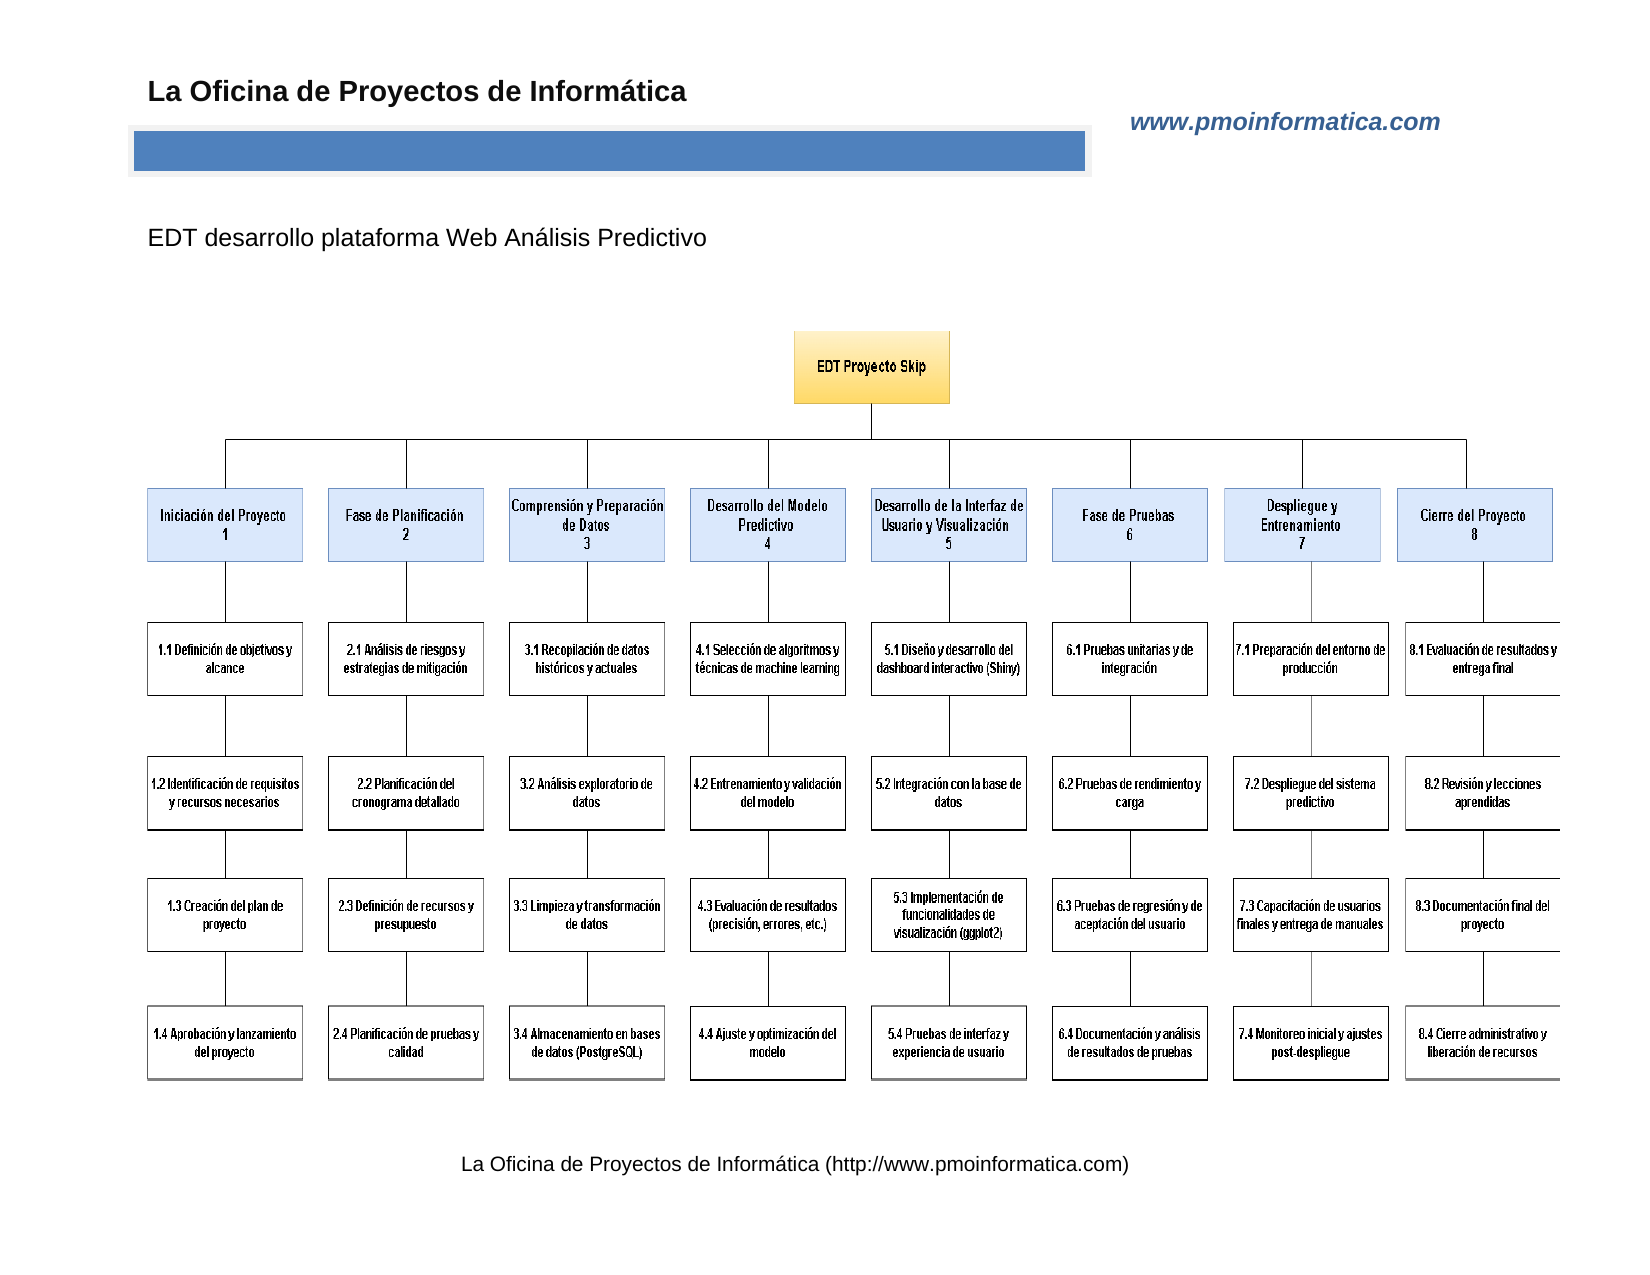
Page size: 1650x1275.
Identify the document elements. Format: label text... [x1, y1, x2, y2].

text EDT desarrollo plataforma Web Análisis Predictivo [147, 223, 1443, 252]
picture [147, 331, 1560, 1081]
